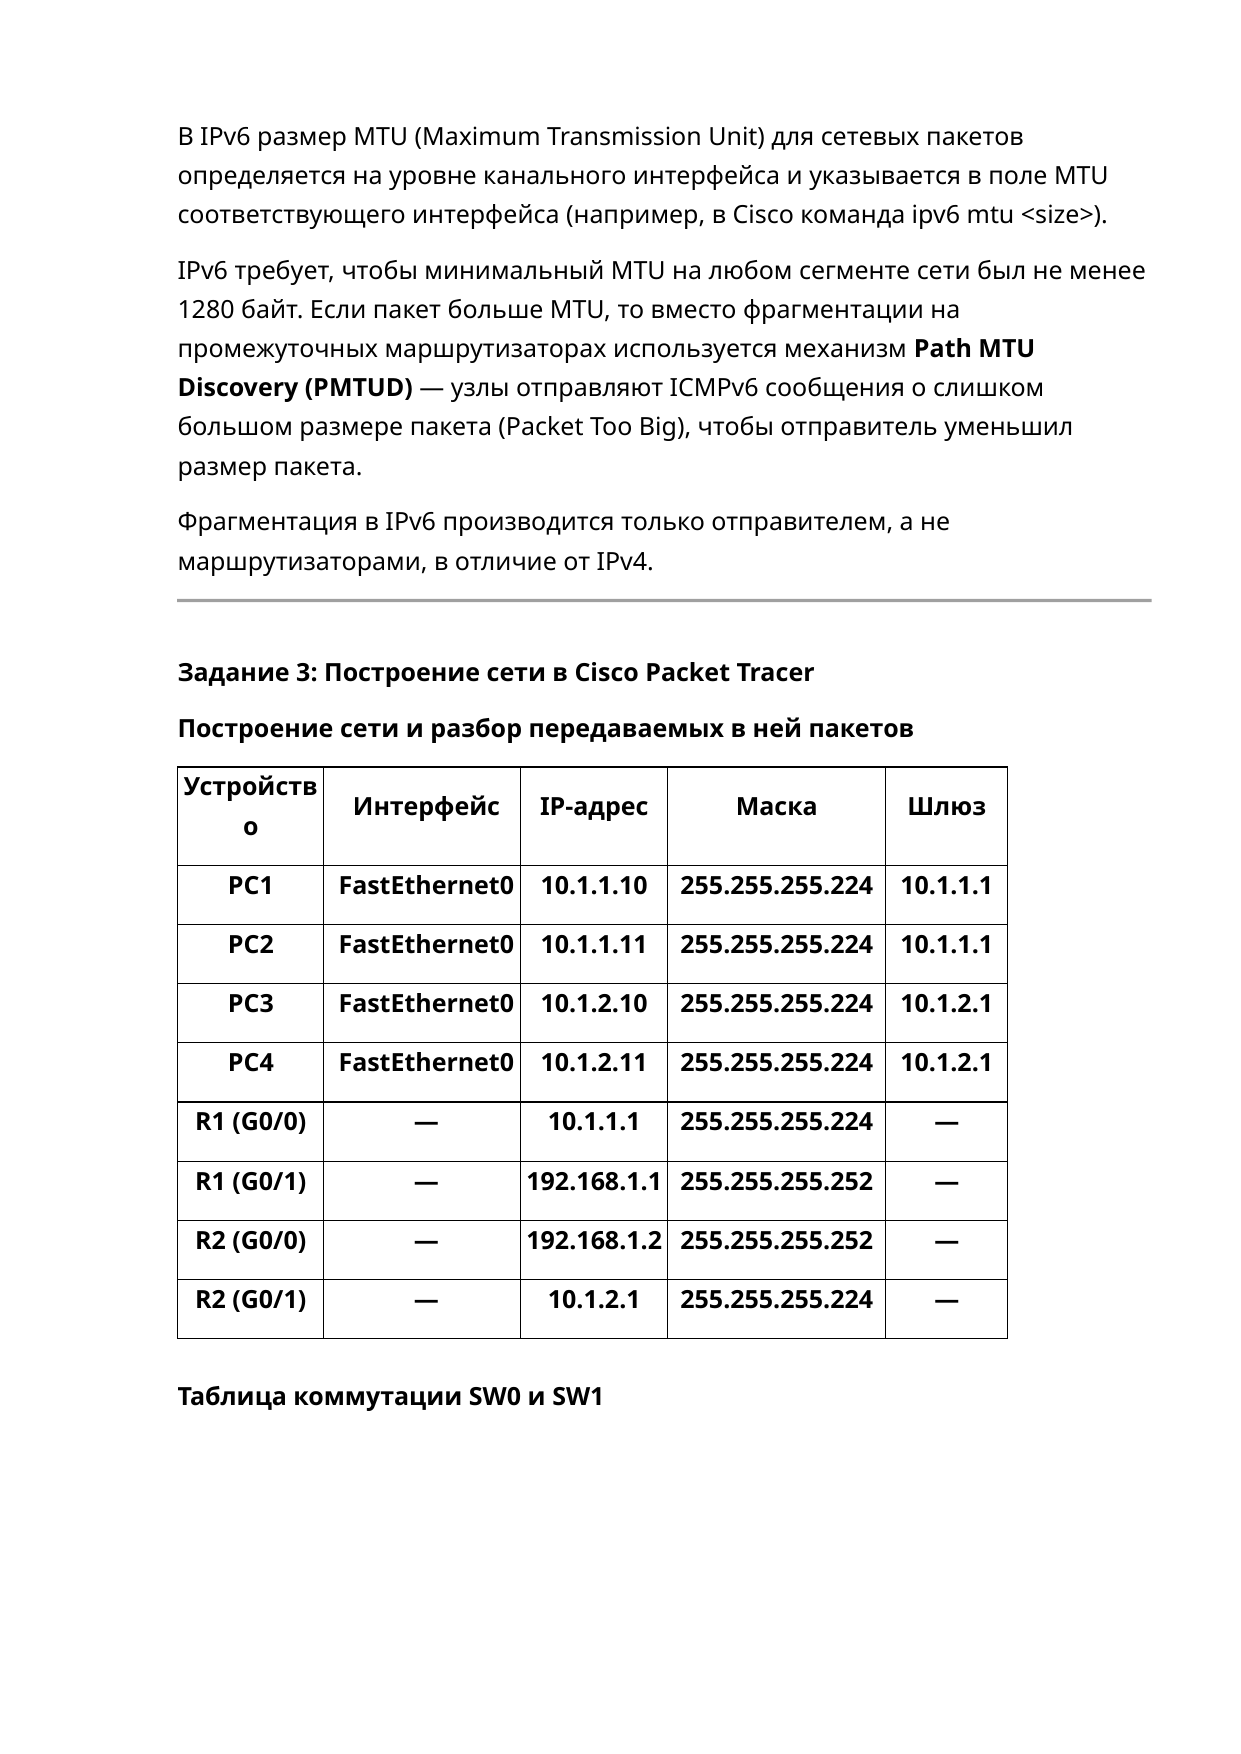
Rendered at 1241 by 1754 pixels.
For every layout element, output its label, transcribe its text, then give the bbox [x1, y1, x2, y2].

table_cell R2 (G0/1) [178, 1280, 323, 1338]
table_cell FastEthernet0 [332, 925, 520, 983]
table_header [324, 768, 332, 865]
table_cell [324, 984, 332, 1042]
table_header Устройство [178, 768, 323, 865]
table_cell 255.255.255.224 [668, 925, 885, 983]
table_cell 10.1.2.1 [521, 1280, 667, 1338]
text IPv6 требует, чтобы минимальный MTU на любом сегменте сети был не менее 1280 байт. Если пакет больше MTU, то вместо фрагментации на промежуточных маршрутизаторах используется механизм Path MTU Discovery (PMTUD) — узлы отправляют ICMPv6 сообщения о слишком большом размере пакета (Packet Too Big), чтобы отправитель уменьшил размер пакета. [177, 252, 1152, 482]
table_cell 10.1.2.1 [886, 1043, 1007, 1101]
text Таблица коммутации SW0 и SW1 [177, 1339, 1152, 1412]
table_cell — [332, 1280, 520, 1338]
table_cell 255.255.255.224 [668, 1043, 885, 1101]
table_cell FastEthernet0 [332, 1043, 520, 1101]
table_cell 192.168.1.2 [521, 1221, 667, 1279]
table_cell PC3 [178, 984, 323, 1042]
table_cell 10.1.1.1 [521, 1103, 667, 1161]
table_cell FastEthernet0 [332, 866, 520, 924]
table_cell 10.1.1.10 [521, 866, 667, 924]
table_cell [324, 1280, 332, 1338]
table_cell 255.255.255.252 [668, 1162, 885, 1220]
table_cell PC1 [178, 866, 323, 924]
table_cell — [332, 1103, 520, 1161]
table_cell — [332, 1162, 520, 1220]
text Задание 3: Построение сети в Cisco Packet Tracer [177, 655, 1152, 689]
table_cell [324, 1221, 332, 1279]
table_cell 255.255.255.224 [668, 1280, 885, 1338]
table_cell — [886, 1162, 1007, 1220]
table_cell 192.168.1.1 [521, 1162, 667, 1220]
table_cell 10.1.1.11 [521, 925, 667, 983]
table_cell — [886, 1103, 1007, 1161]
table_cell FastEthernet0 [332, 984, 520, 1042]
table_cell [324, 925, 332, 983]
text Фрагментация в IPv6 производится только отправителем, а не маршрутизаторами, в отличие от IPv4. [177, 504, 1152, 577]
table_cell 10.1.2.1 [886, 984, 1007, 1042]
table_cell 255.255.255.252 [668, 1221, 885, 1279]
table_cell [324, 866, 332, 924]
table_cell 10.1.2.10 [521, 984, 667, 1042]
table_cell R1 (G0/1) [178, 1162, 323, 1220]
text В IPv6 размер MTU (Maximum Transmission Unit) для сетевых пакетов определяется на уровне канального интерфейса и указывается в поле MTU соответствующего интерфейса (например, в Cisco команда ipv6 mtu <size>). [177, 118, 1152, 231]
table_header Шлюз [886, 768, 1007, 865]
table_cell 10.1.1.1 [886, 925, 1007, 983]
table_cell 10.1.1.1 [886, 866, 1007, 924]
table_cell [324, 1043, 332, 1101]
table_cell PC2 [178, 925, 323, 983]
table_cell 10.1.2.11 [521, 1043, 667, 1101]
table_cell 255.255.255.224 [668, 1103, 885, 1161]
table_header Интерфейс [332, 768, 520, 865]
table_cell R1 (G0/0) [178, 1103, 323, 1161]
table_cell — [886, 1280, 1007, 1338]
table_cell PC4 [178, 1043, 323, 1101]
text Построение сети и разбор передаваемых в ней пакетов [177, 711, 1152, 745]
table_header IP-адрес [521, 768, 667, 865]
table_cell 255.255.255.224 [668, 984, 885, 1042]
table_cell — [332, 1221, 520, 1279]
table_cell — [886, 1221, 1007, 1279]
table_cell [324, 1103, 332, 1161]
table_cell R2 (G0/0) [178, 1221, 323, 1279]
table_cell [324, 1162, 332, 1220]
table_header Маска [668, 768, 885, 865]
table_cell 255.255.255.224 [668, 866, 885, 924]
